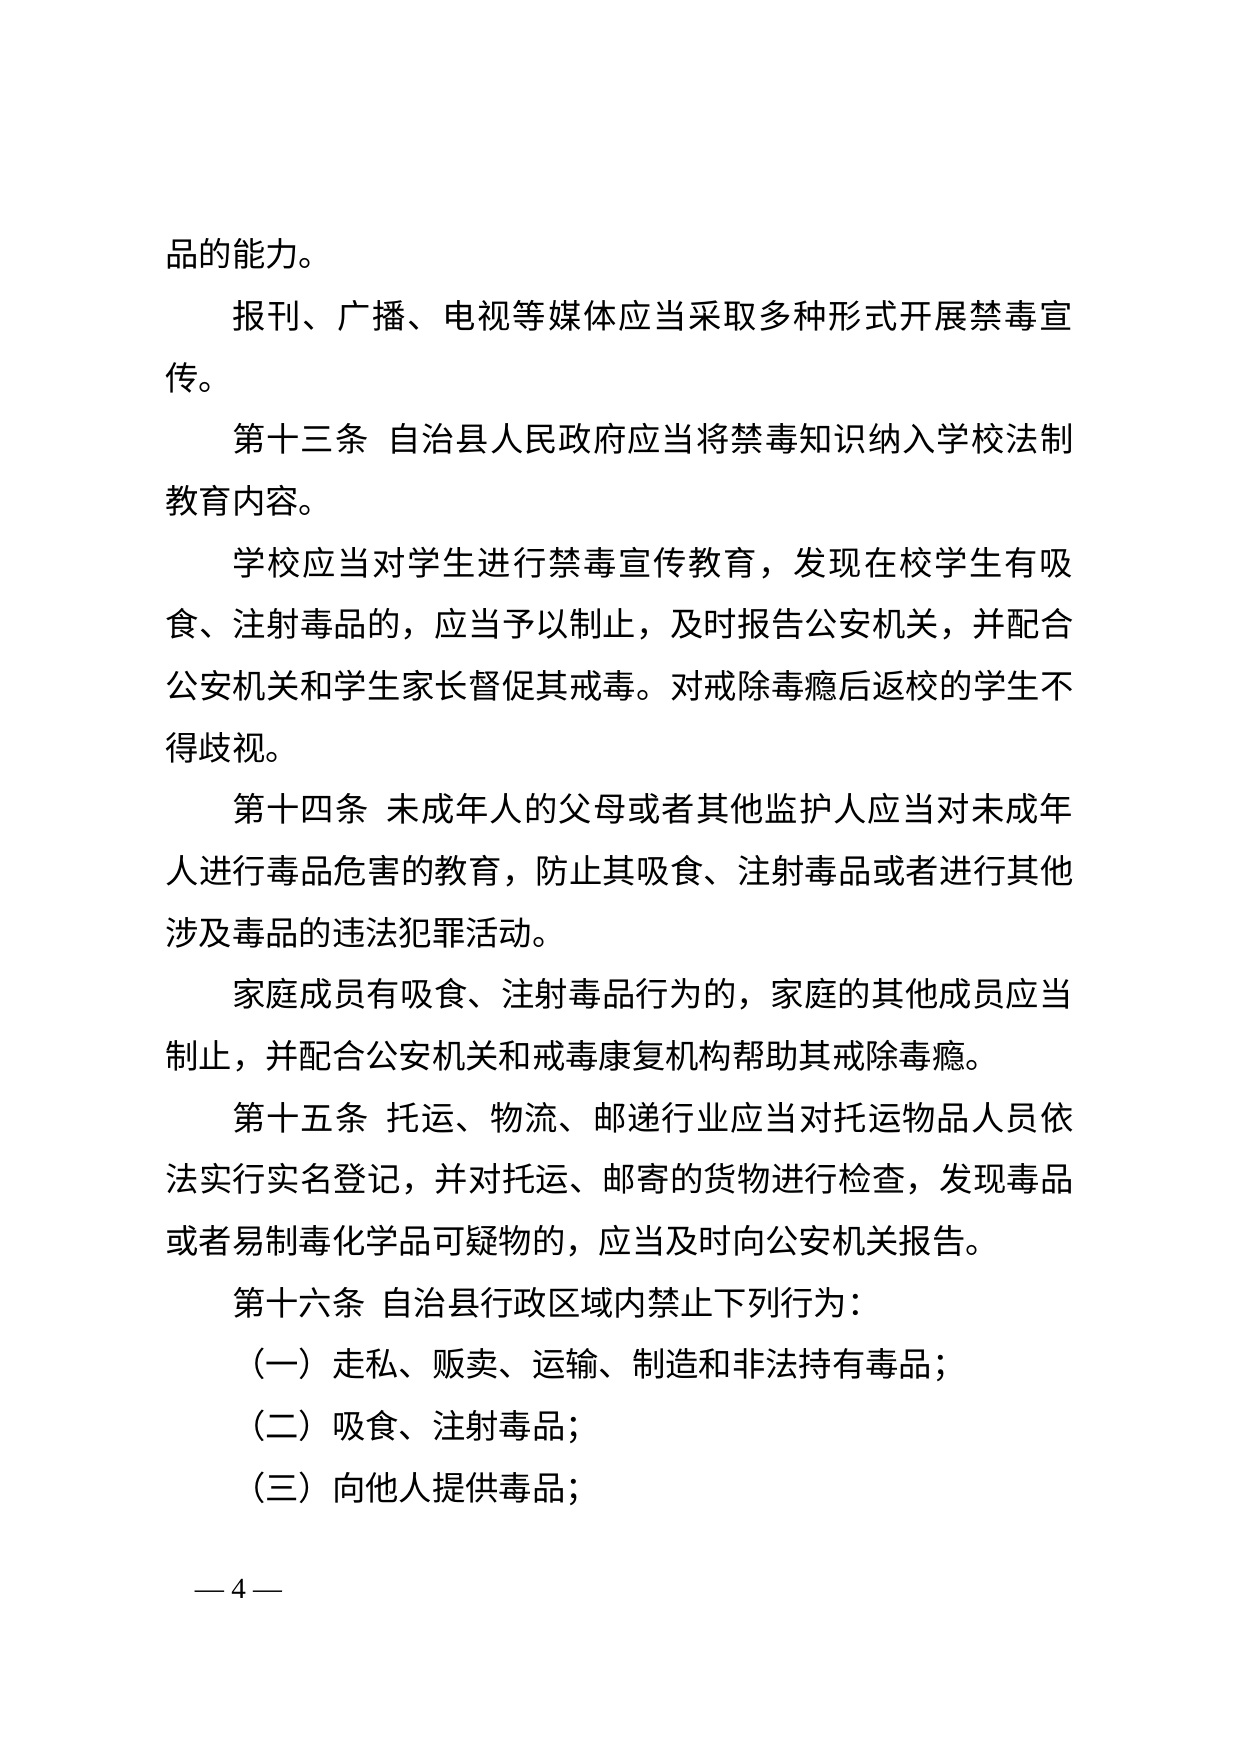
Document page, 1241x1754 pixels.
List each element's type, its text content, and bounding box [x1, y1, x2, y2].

text 报刊、广播、电视等媒体应当采取多种形式开展禁毒宣传。 [165, 279, 1075, 402]
text 学校应当对学生进行禁毒宣传教育，发现在校学生有吸食、注射毒品的，应当予以制止，及时报告公安机关，并配合公安机关和学生家长督促其戒毒。对戒除毒瘾后返校的学生不得歧视。 [165, 526, 1075, 772]
text 第十三条 自治县人民政府应当将禁毒知识纳入学校法制教育内容。 [165, 402, 1075, 526]
text 家庭成员有吸食、注射毒品行为的，家庭的其他成员应当制止，并配合公安机关和戒毒康复机构帮助其戒除毒瘾。 [165, 957, 1075, 1081]
text 第十六条 自治县行政区域内禁止下列行为： [165, 1266, 1075, 1327]
text （一）走私、贩卖、运输、制造和非法持有毒品； [165, 1327, 1075, 1389]
text （二）吸食、注射毒品； [165, 1389, 1075, 1451]
text 第十五条 托运、物流、邮递行业应当对托运物品人员依法实行实名登记，并对托运、邮寄的货物进行检查，发现毒品或者易制毒化学品可疑物的，应当及时向公安机关报告。 [165, 1081, 1075, 1266]
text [165, 217, 1075, 279]
text （三）向他人提供毒品； [165, 1451, 1075, 1512]
text 第十四条 未成年人的父母或者其他监护人应当对未成年人进行毒品危害的教育，防止其吸食、注射毒品或者进行其他涉及毒品的违法犯罪活动。 [165, 772, 1075, 957]
